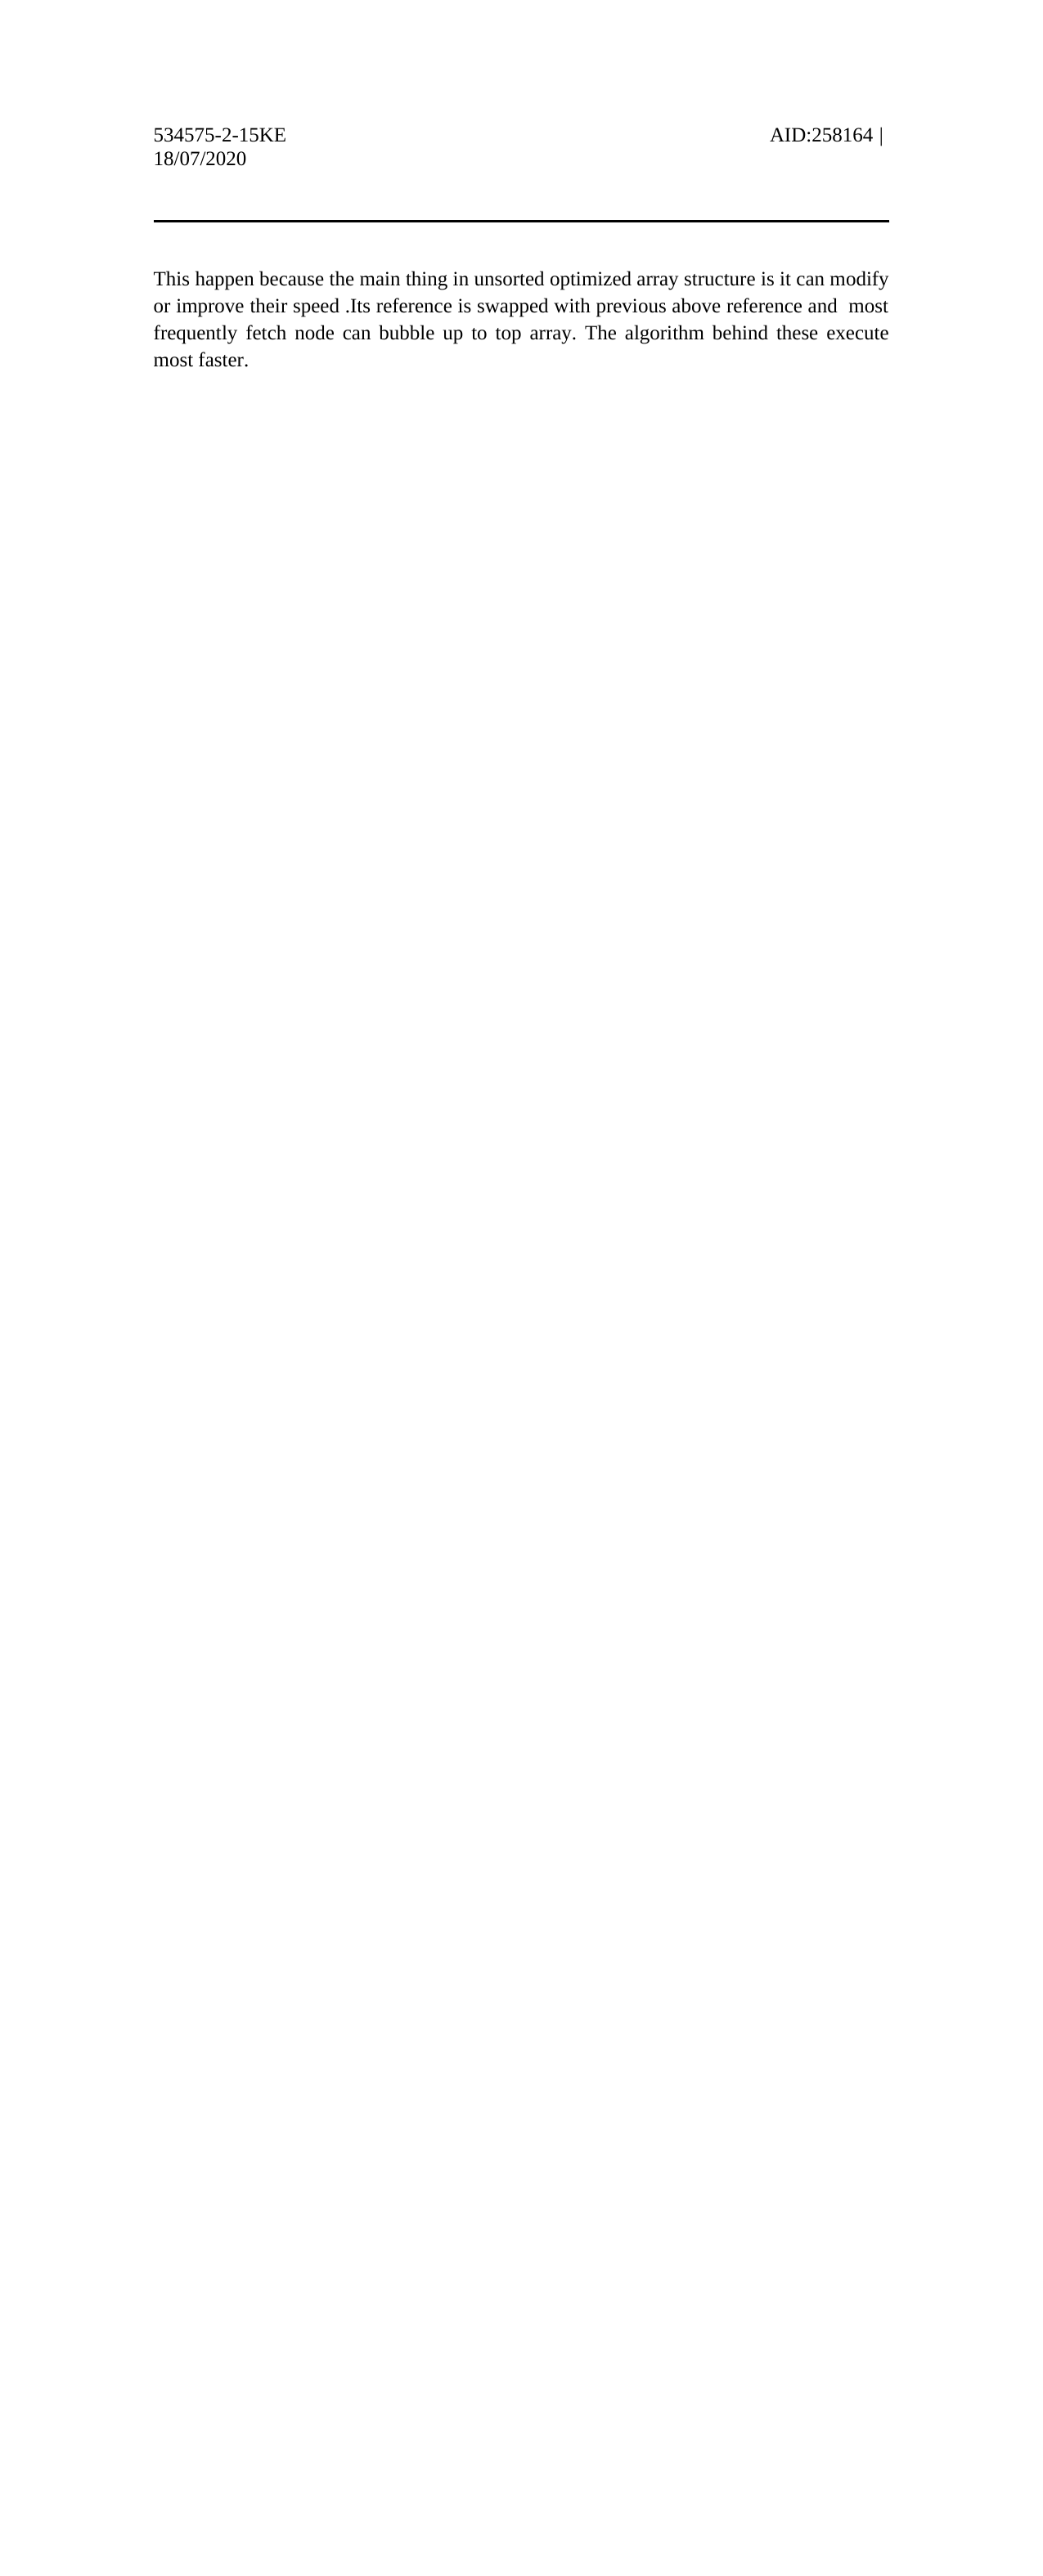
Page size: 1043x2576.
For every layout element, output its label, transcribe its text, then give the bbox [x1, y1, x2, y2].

text 534575-2-15KE AID:258164 | 18/07/2020 [153, 123, 889, 169]
text This happen because the main thing in unsorted optimized array structure is it can modify or improve their speed .Its reference is swapped with previous above reference and most frequently fetch node can bubble up to top array. The algorithm behind these execute most faster. [153, 267, 889, 371]
